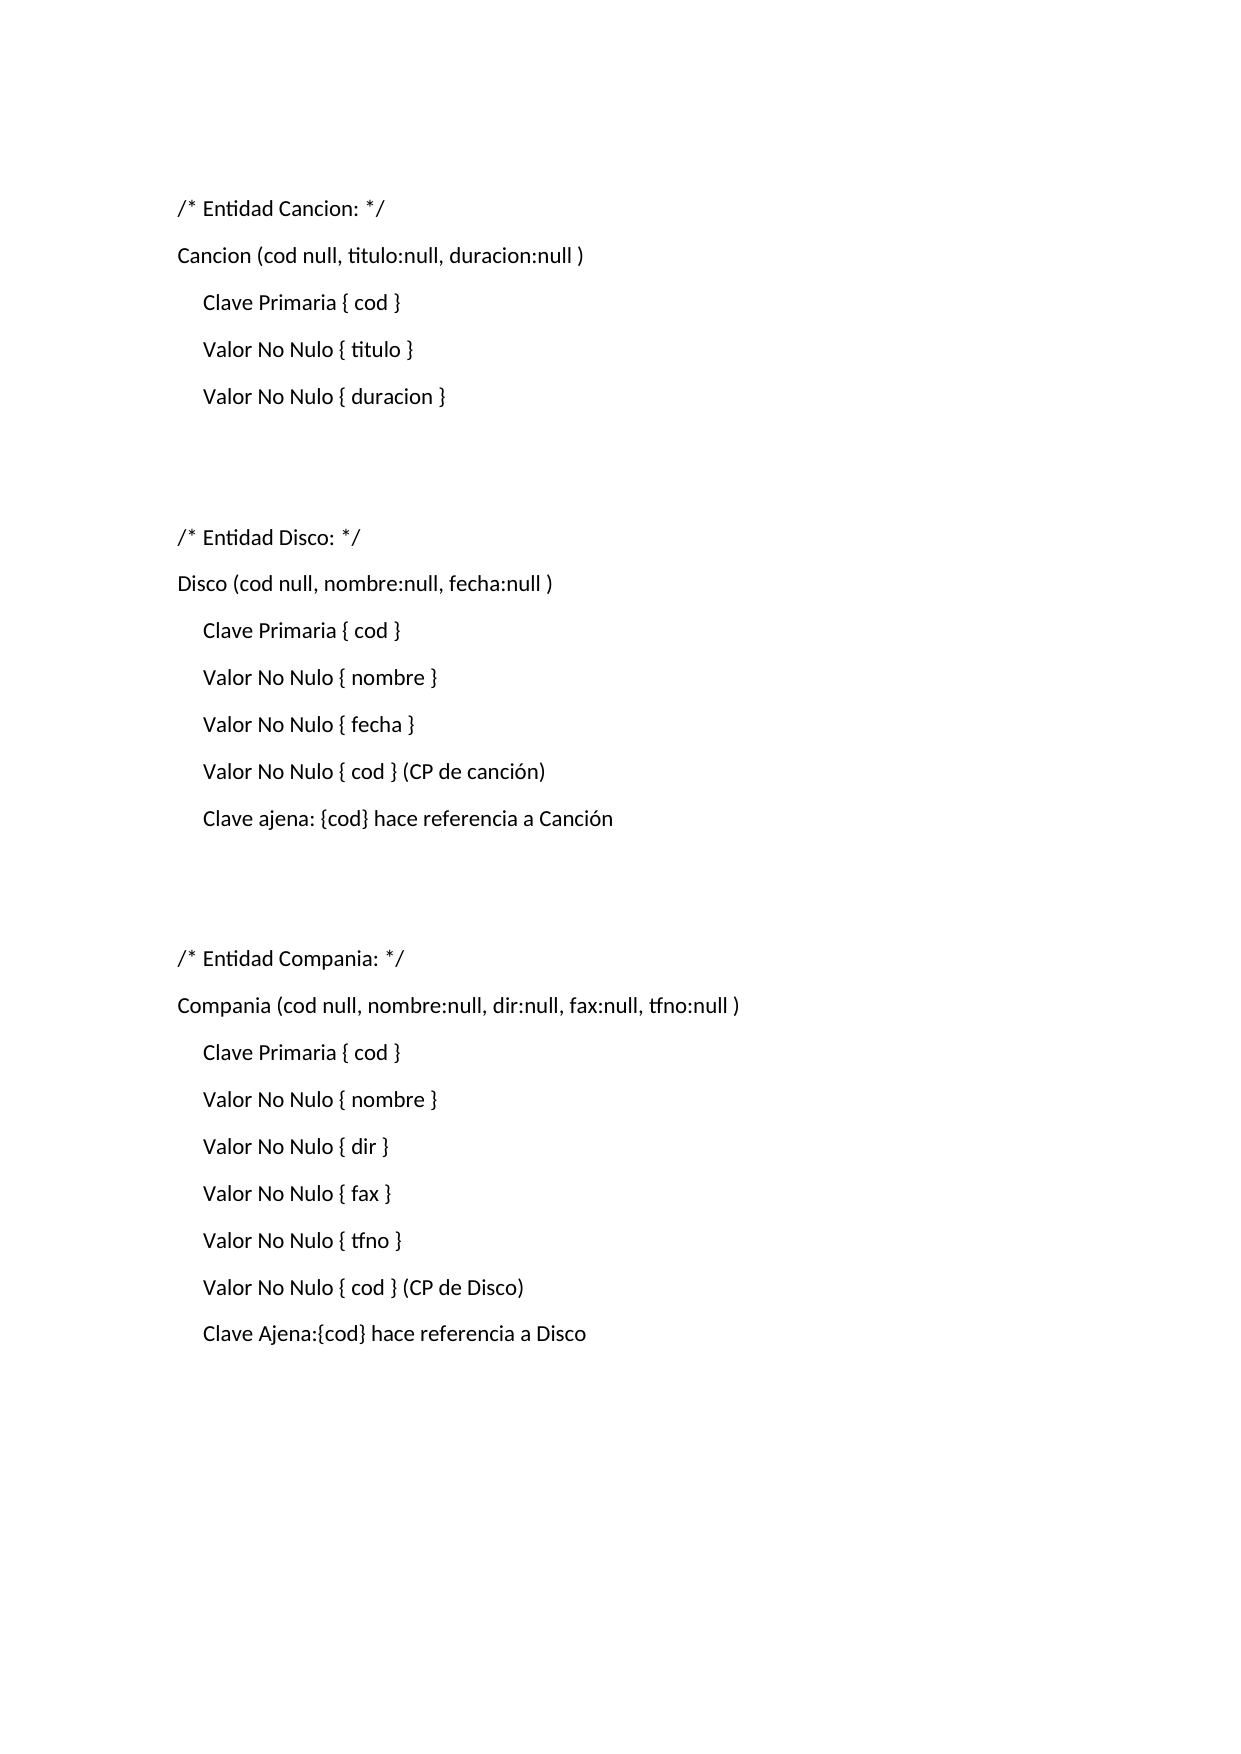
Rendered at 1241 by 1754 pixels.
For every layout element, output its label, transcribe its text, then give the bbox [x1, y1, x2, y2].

text Clave Ajena:{cod} hace referencia a Disco [177, 1319, 1063, 1347]
text /* Entidad Disco: */ [177, 523, 1063, 551]
text Valor No Nulo { duracion } [177, 382, 1063, 410]
text Valor No Nulo { tfno } [177, 1226, 1063, 1254]
text Cancion (cod null, titulo:null, duracion:null ) [177, 241, 1063, 269]
text Valor No Nulo { dir } [177, 1132, 1063, 1160]
text Clave Primaria { cod } [177, 616, 1063, 644]
text Clave Primaria { cod } [177, 288, 1063, 316]
text /* Entidad Cancion: */ [177, 194, 1063, 222]
text Valor No Nulo { nombre } [177, 663, 1063, 691]
text Clave Primaria { cod } [177, 1038, 1063, 1066]
text Valor No Nulo { cod } (CP de canción) [177, 757, 1063, 785]
text Valor No Nulo { titulo } [177, 335, 1063, 363]
text Valor No Nulo { nombre } [177, 1085, 1063, 1113]
text /* Entidad Compania: */ [177, 944, 1063, 972]
text Compania (cod null, nombre:null, dir:null, fax:null, tfno:null ) [177, 991, 1063, 1019]
text Valor No Nulo { fecha } [177, 710, 1063, 738]
text Valor No Nulo { cod } (CP de Disco) [177, 1273, 1063, 1301]
text Valor No Nulo { fax } [177, 1179, 1063, 1207]
text Disco (cod null, nombre:null, fecha:null ) [177, 569, 1063, 597]
text Clave ajena: {cod} hace referencia a Canción [177, 804, 1063, 832]
